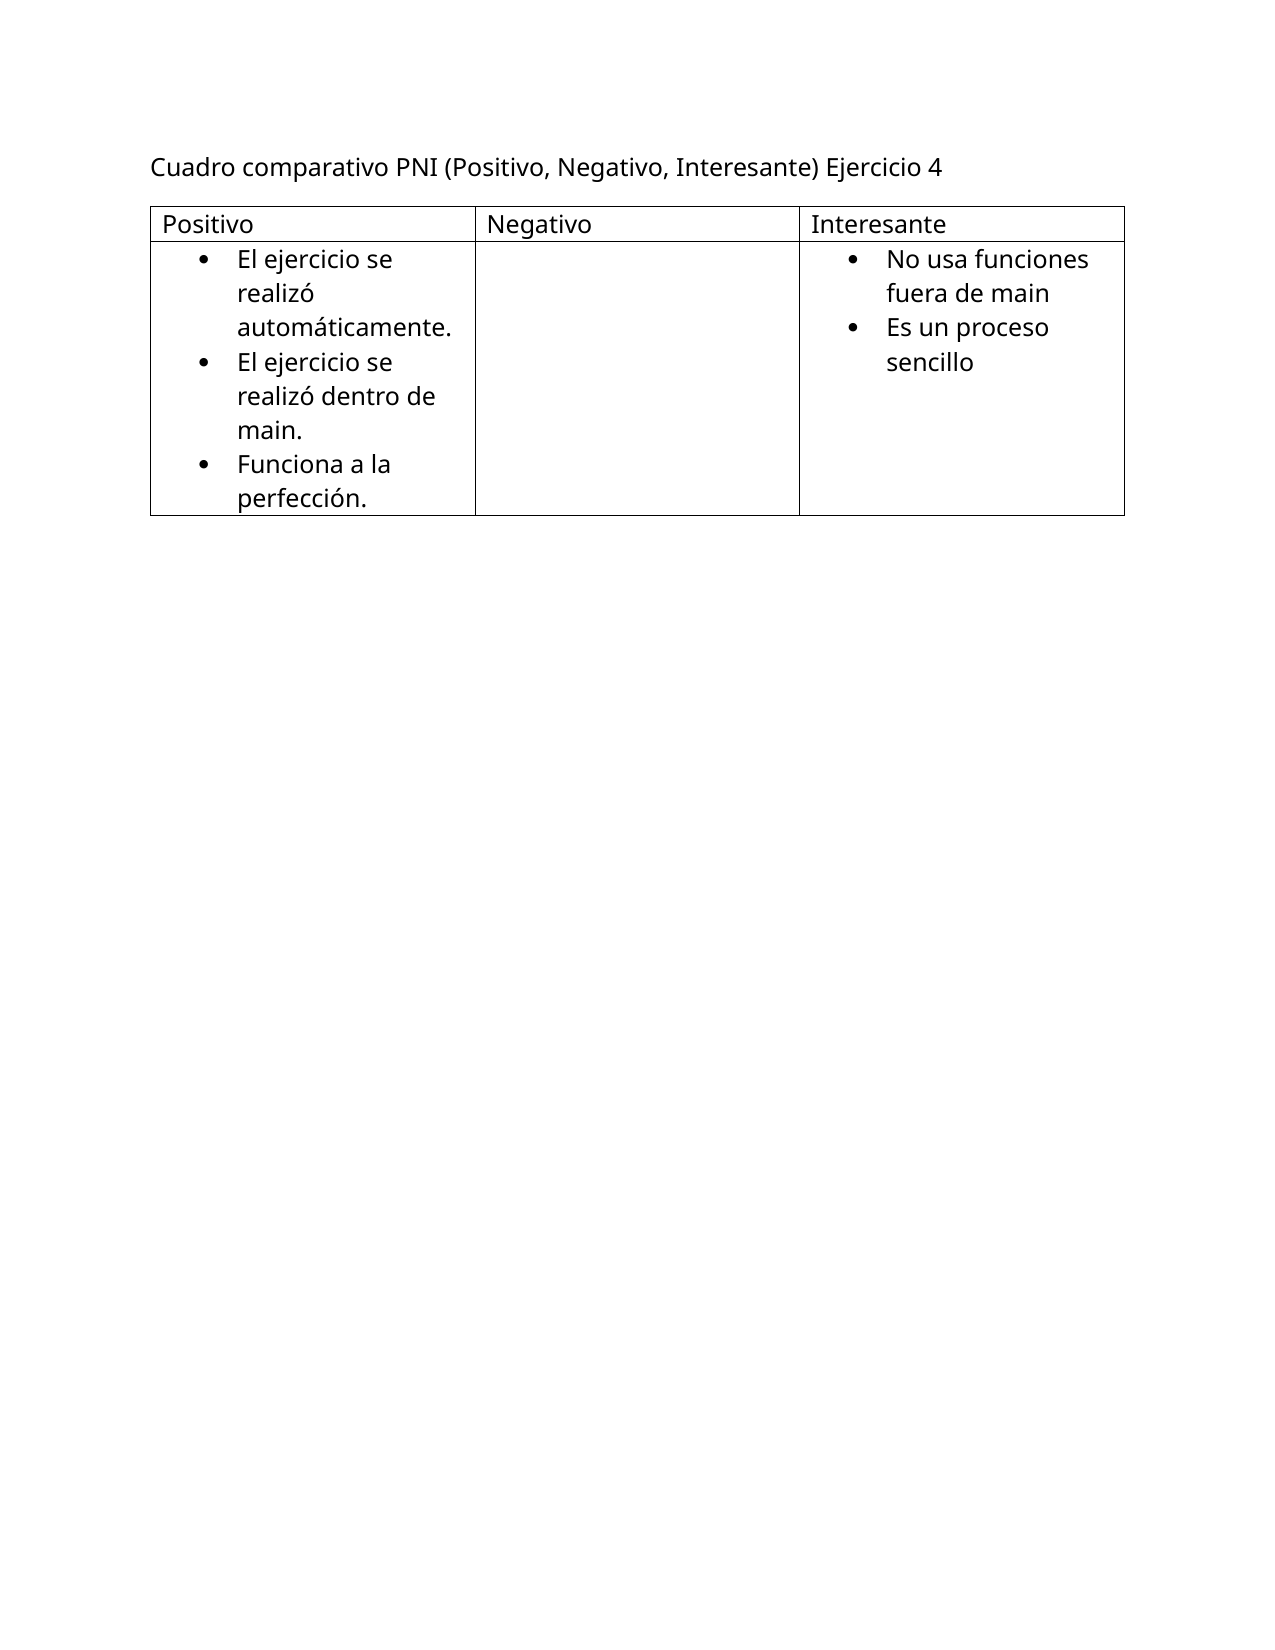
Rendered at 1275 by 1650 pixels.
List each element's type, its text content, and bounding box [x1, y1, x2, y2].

table_cell El ejercicio se realizó automáticamente. El ejercicio se realizó dentro de main. Funciona a la perfección. [151, 242, 475, 514]
table_cell No usa funciones fuera de main Es un proceso sencillo [800, 242, 1124, 514]
table_header Negativo [476, 207, 799, 241]
table_header Positivo [151, 207, 475, 241]
table_cell [476, 242, 799, 514]
text Cuadro comparativo PNI (Positivo, Negativo, Interesante) Ejercicio 4 [150, 150, 1125, 184]
table_header Interesante [800, 207, 1124, 241]
